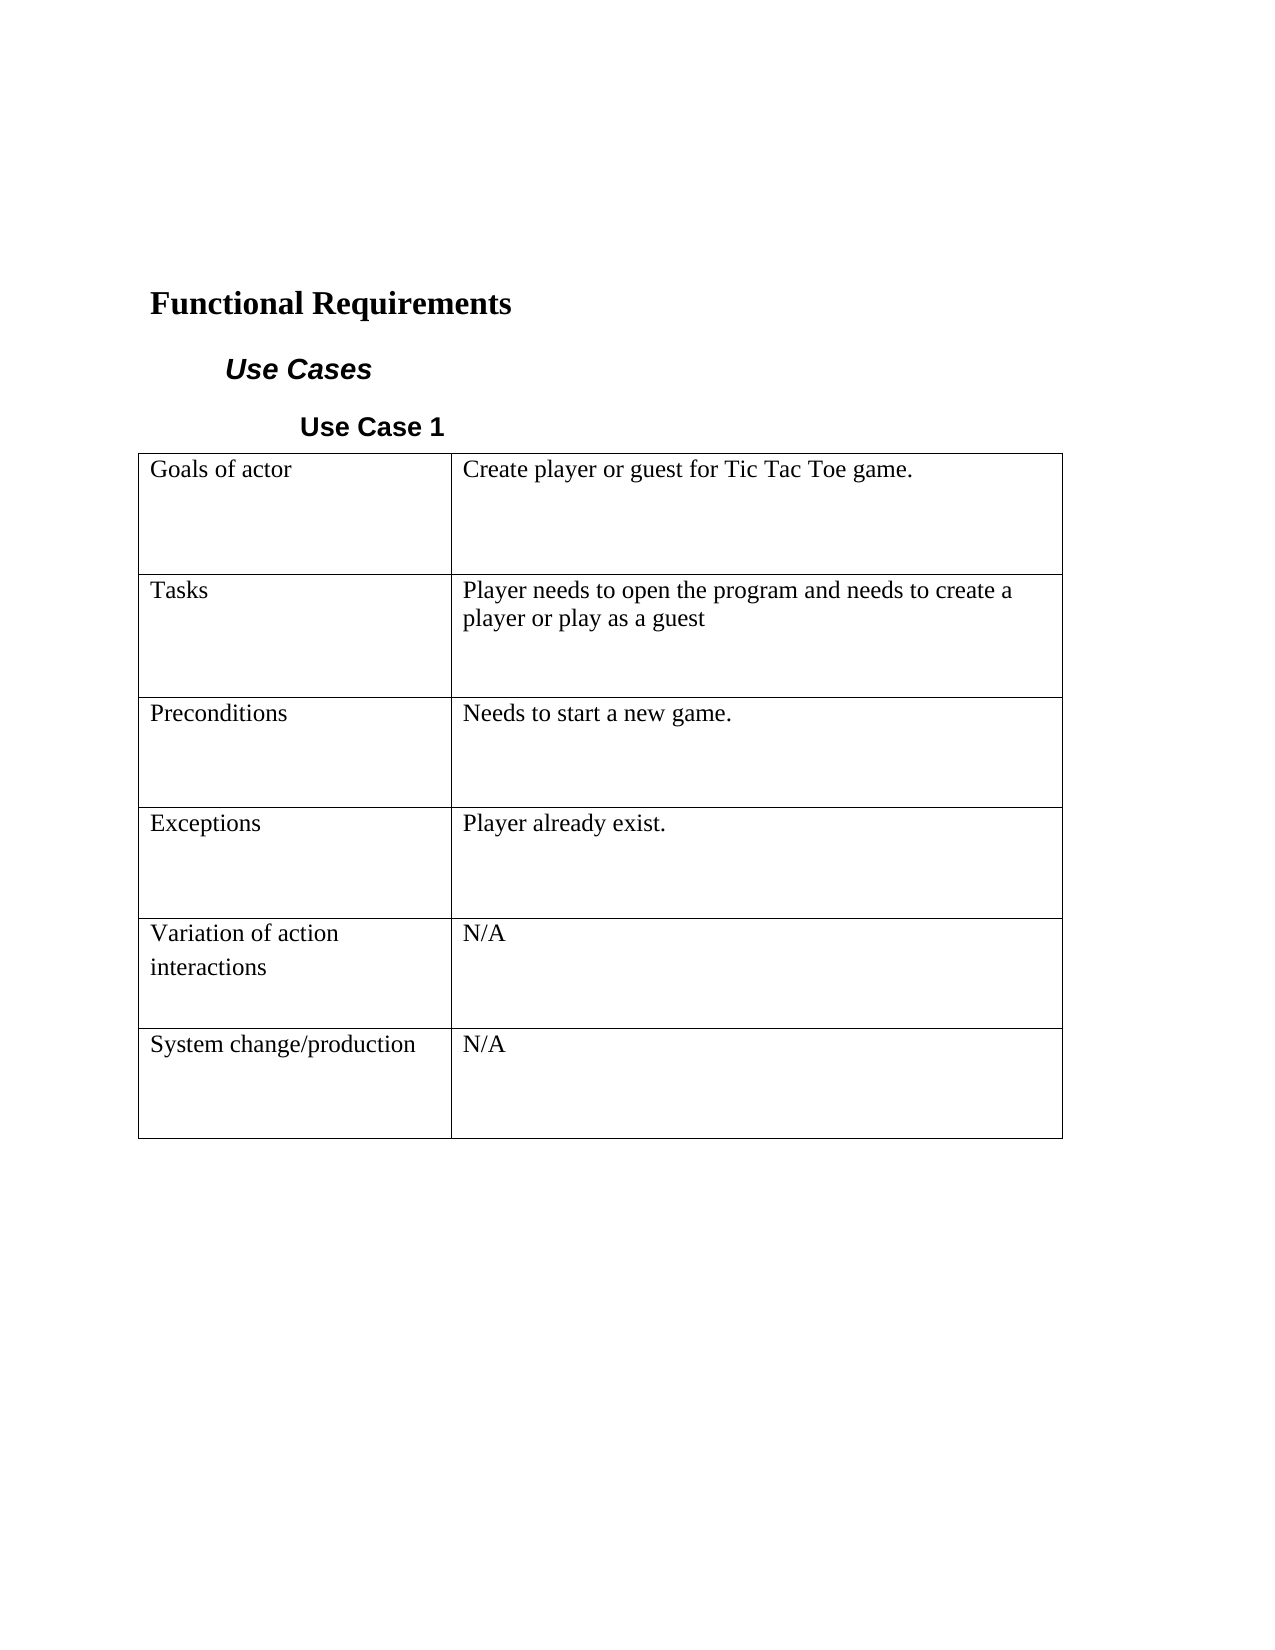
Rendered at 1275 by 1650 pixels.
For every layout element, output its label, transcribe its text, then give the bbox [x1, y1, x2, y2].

table_cell N/A [452, 919, 1062, 1028]
list Use Case 1 [225, 411, 1125, 442]
table_cell Player needs to open the program and needs to create a player or play as a guest [452, 575, 1062, 697]
table_cell Needs to start a new game. [452, 698, 1062, 807]
table_cell N/A [452, 1029, 1062, 1138]
table_cell Player already exist. [452, 808, 1062, 917]
text Functional Requirements [150, 283, 1125, 321]
table_header Create player or guest for Tic Tac Toe game. [452, 454, 1062, 574]
table_cell System change/production [139, 1029, 451, 1138]
table_cell Variation of action interactions [139, 919, 451, 1028]
table_header Goals of actor [139, 454, 451, 574]
table_cell Exceptions [139, 808, 451, 917]
table_cell Tasks [139, 575, 451, 697]
table_cell Preconditions [139, 698, 451, 807]
list Use Cases [210, 352, 1125, 386]
